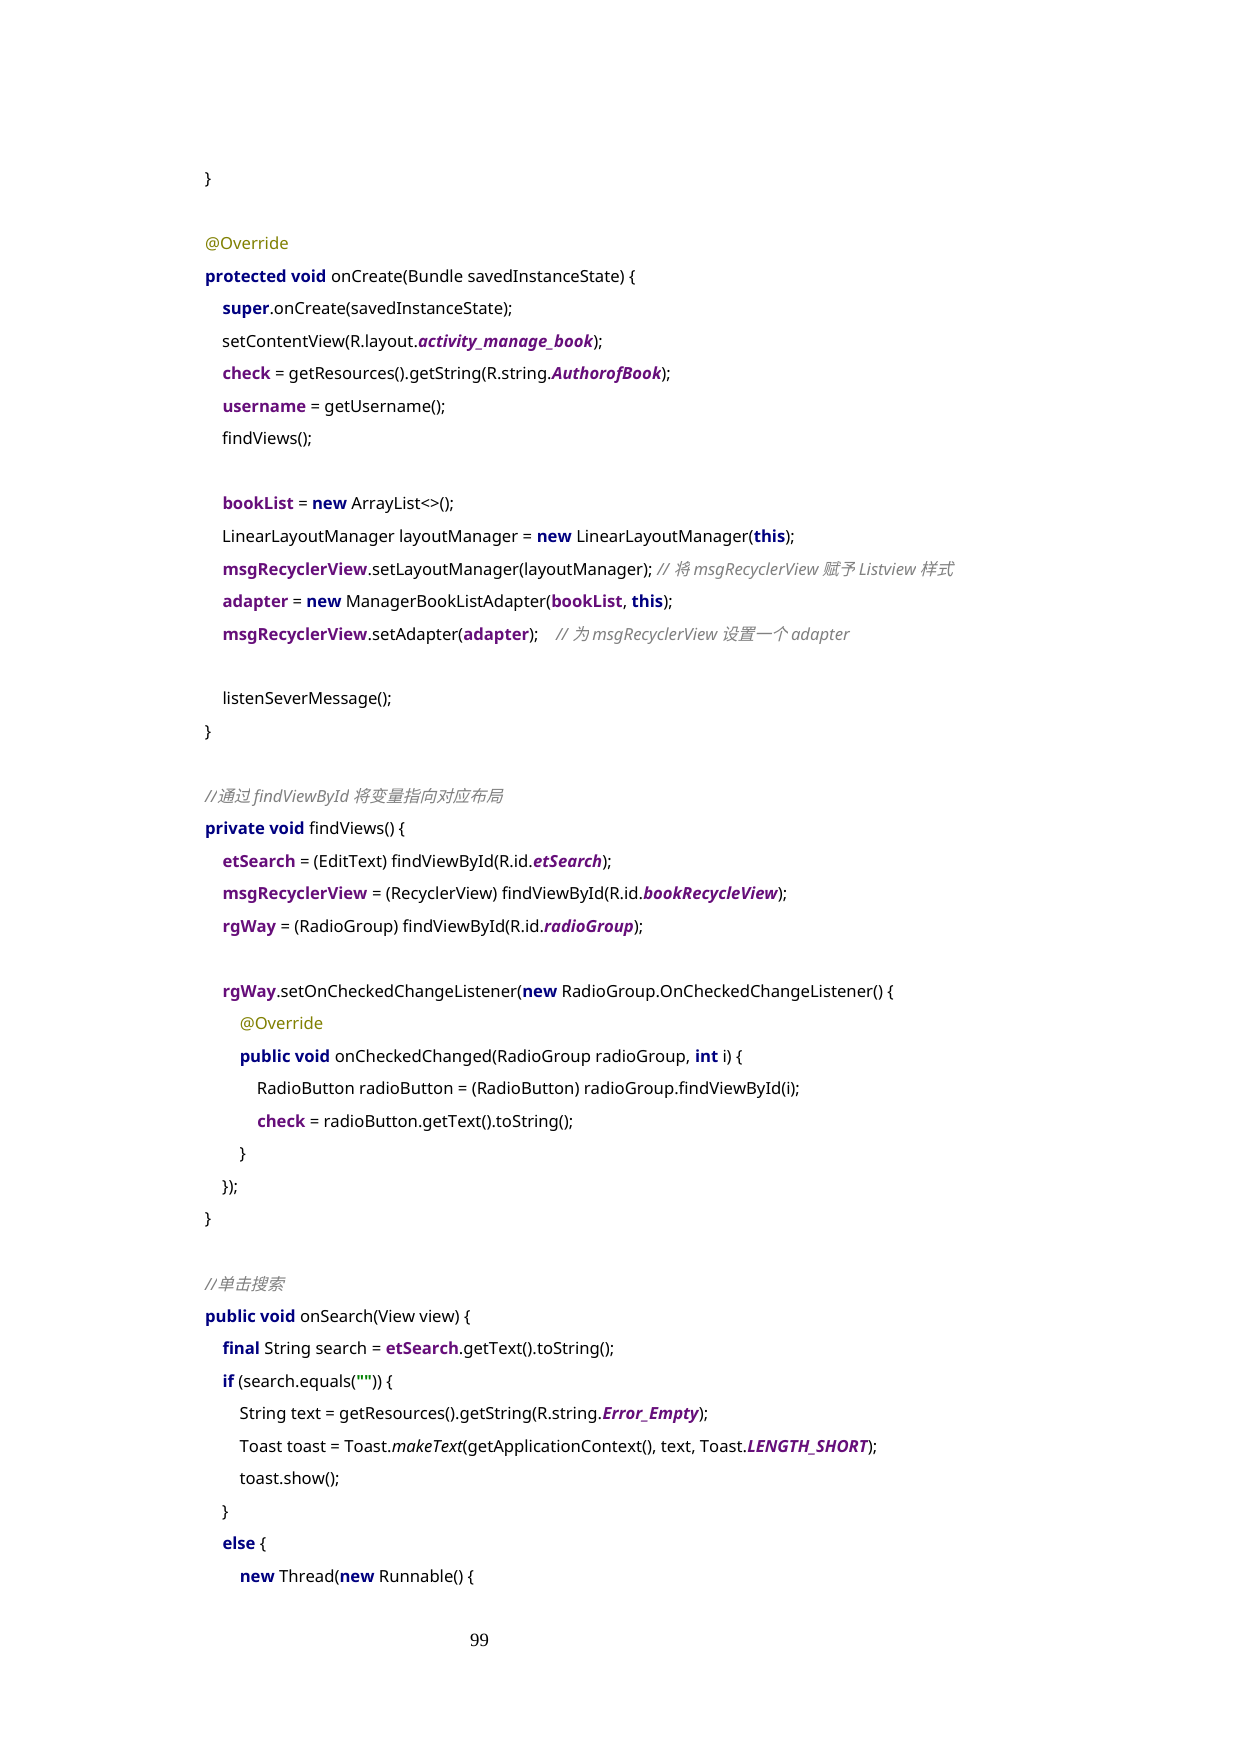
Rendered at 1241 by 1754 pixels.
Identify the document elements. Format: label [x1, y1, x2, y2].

text [187, 162, 1053, 1592]
